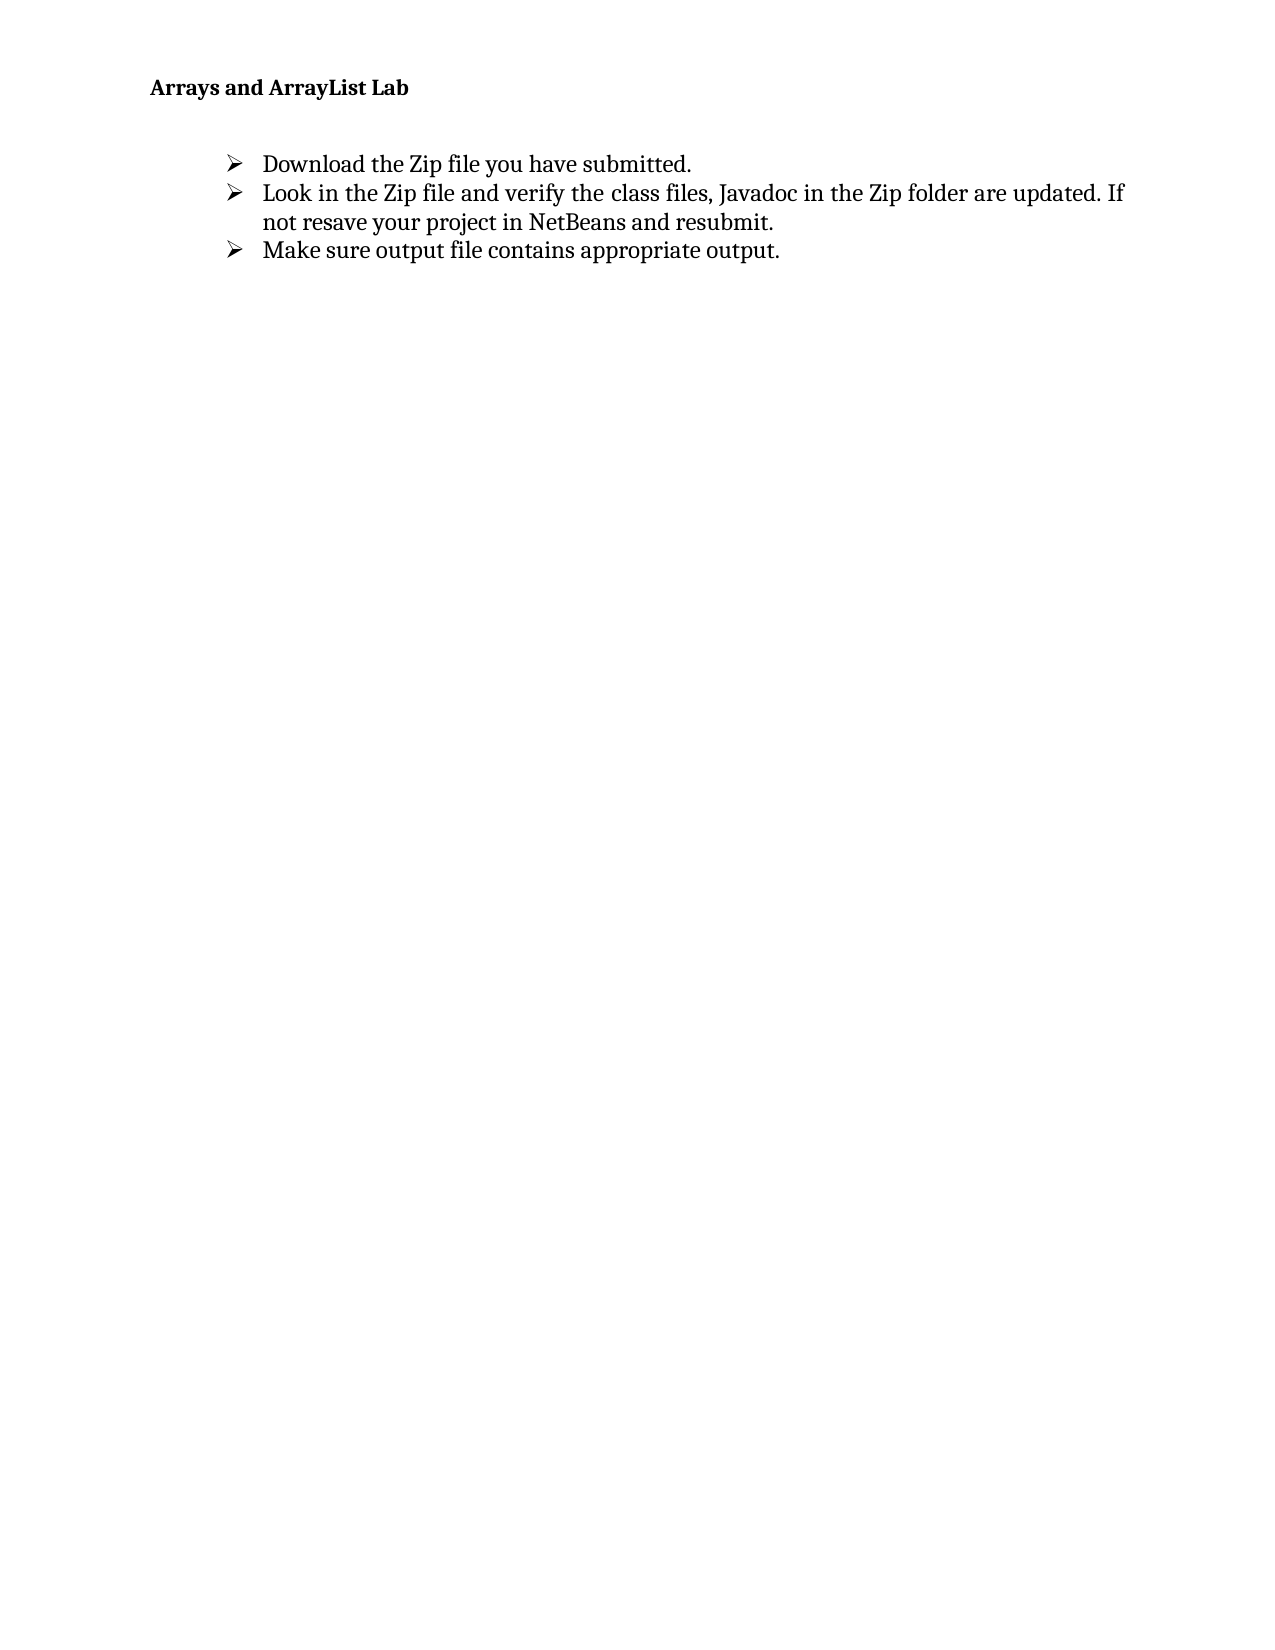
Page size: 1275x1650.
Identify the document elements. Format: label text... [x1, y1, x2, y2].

list Look in the Zip file and verify the class files, Javadoc in the Zip folder are updated. If not resave your project in NetBeans and resubmit. [225, 179, 1125, 236]
list Download the Zip file you have submitted. [225, 150, 1125, 179]
list Make sure output file contains appropriate output. [225, 236, 1125, 265]
